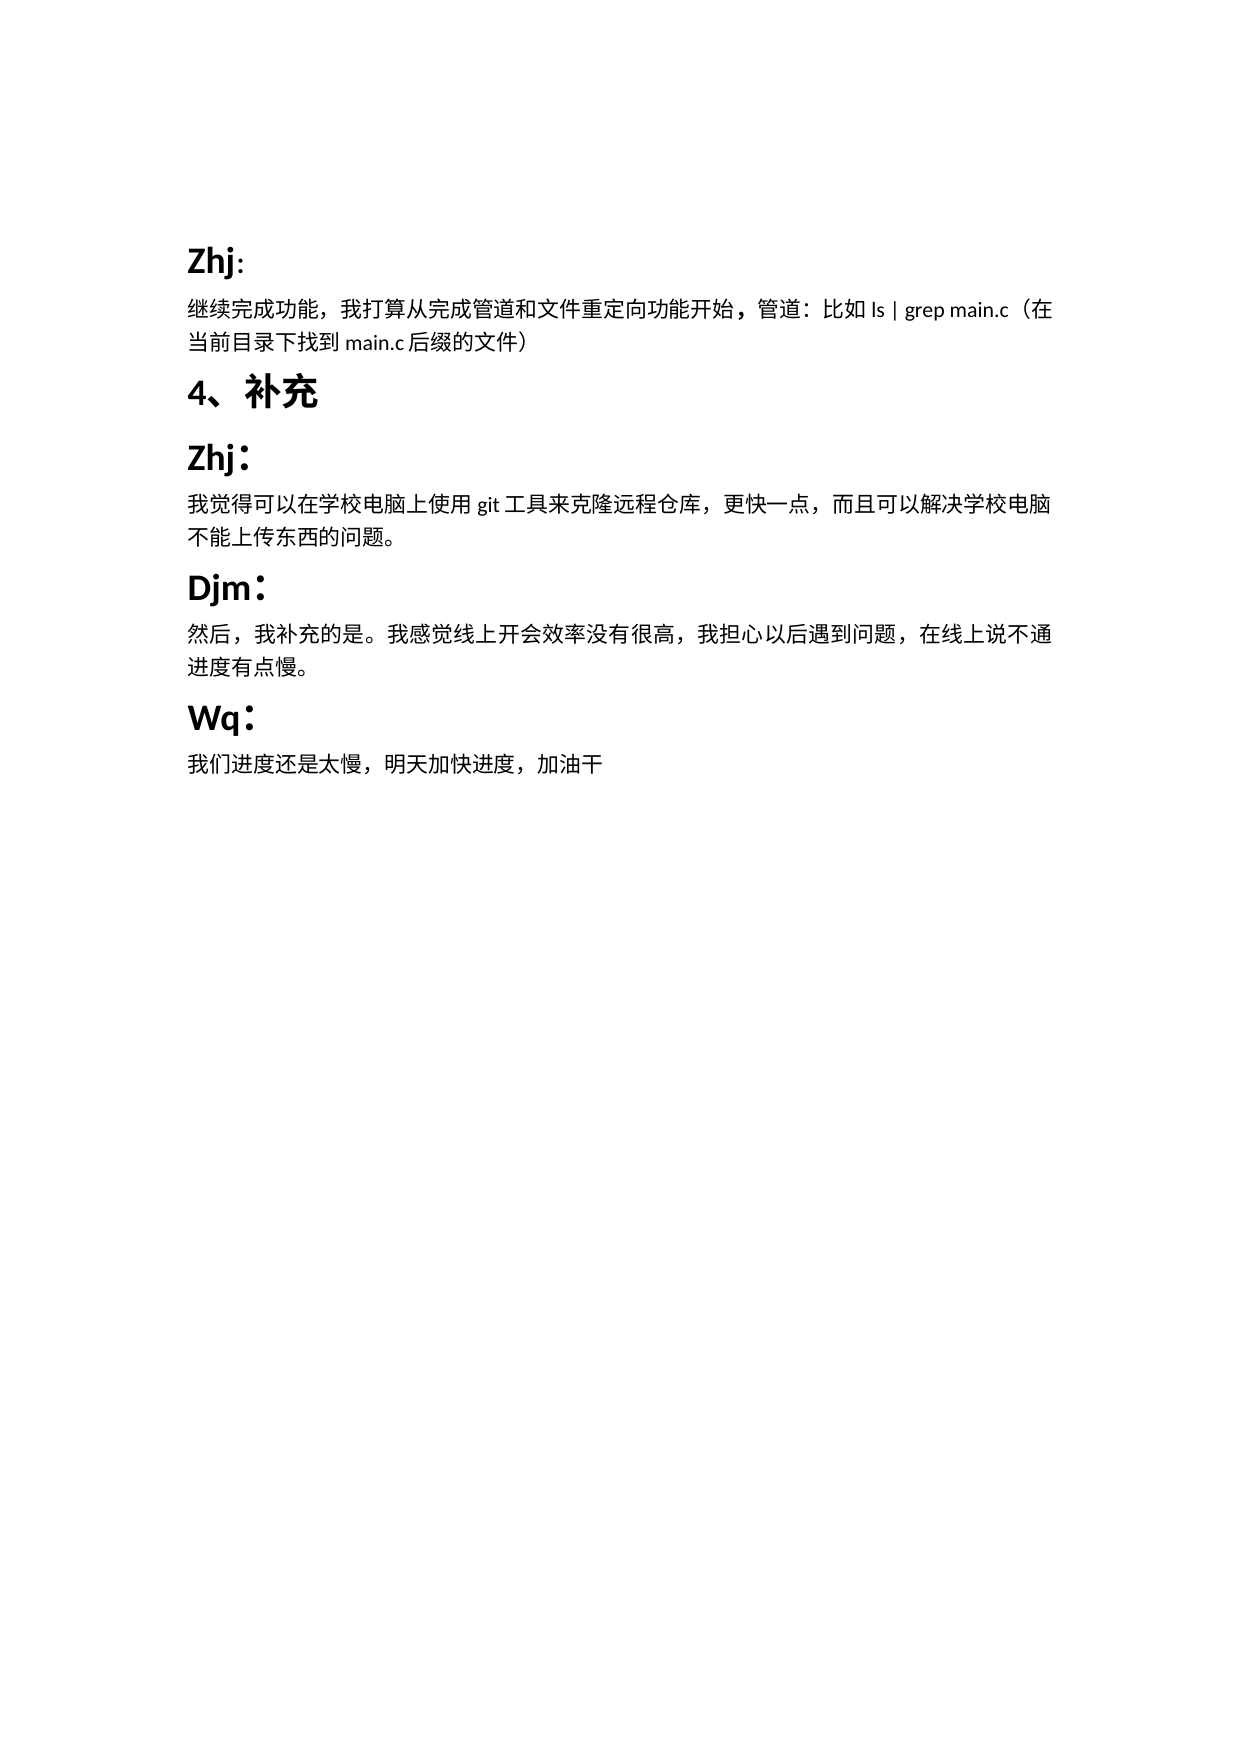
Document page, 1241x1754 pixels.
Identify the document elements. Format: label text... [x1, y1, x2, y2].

text Wq： [187, 682, 1053, 747]
text 4、补充 [187, 357, 1053, 422]
text Zhj： [187, 422, 1053, 487]
text Zhj： [187, 227, 1053, 292]
text 继续完成功能，我打算从完成管道和文件重定向功能开始，管道：比如ls | grep main.c（在当前目录下找到main.c后缀的文件） [187, 292, 1053, 357]
text 我们进度还是太慢，明天加快进度，加油干 [187, 747, 1053, 779]
text 我觉得可以在学校电脑上使用git工具来克隆远程仓库，更快一点，而且可以解决学校电脑不能上传东西的问题。 [187, 487, 1053, 552]
text Djm： [187, 552, 1053, 617]
text 然后，我补充的是。我感觉线上开会效率没有很高，我担心以后遇到问题，在线上说不通，进度有点慢。 [187, 617, 1053, 682]
